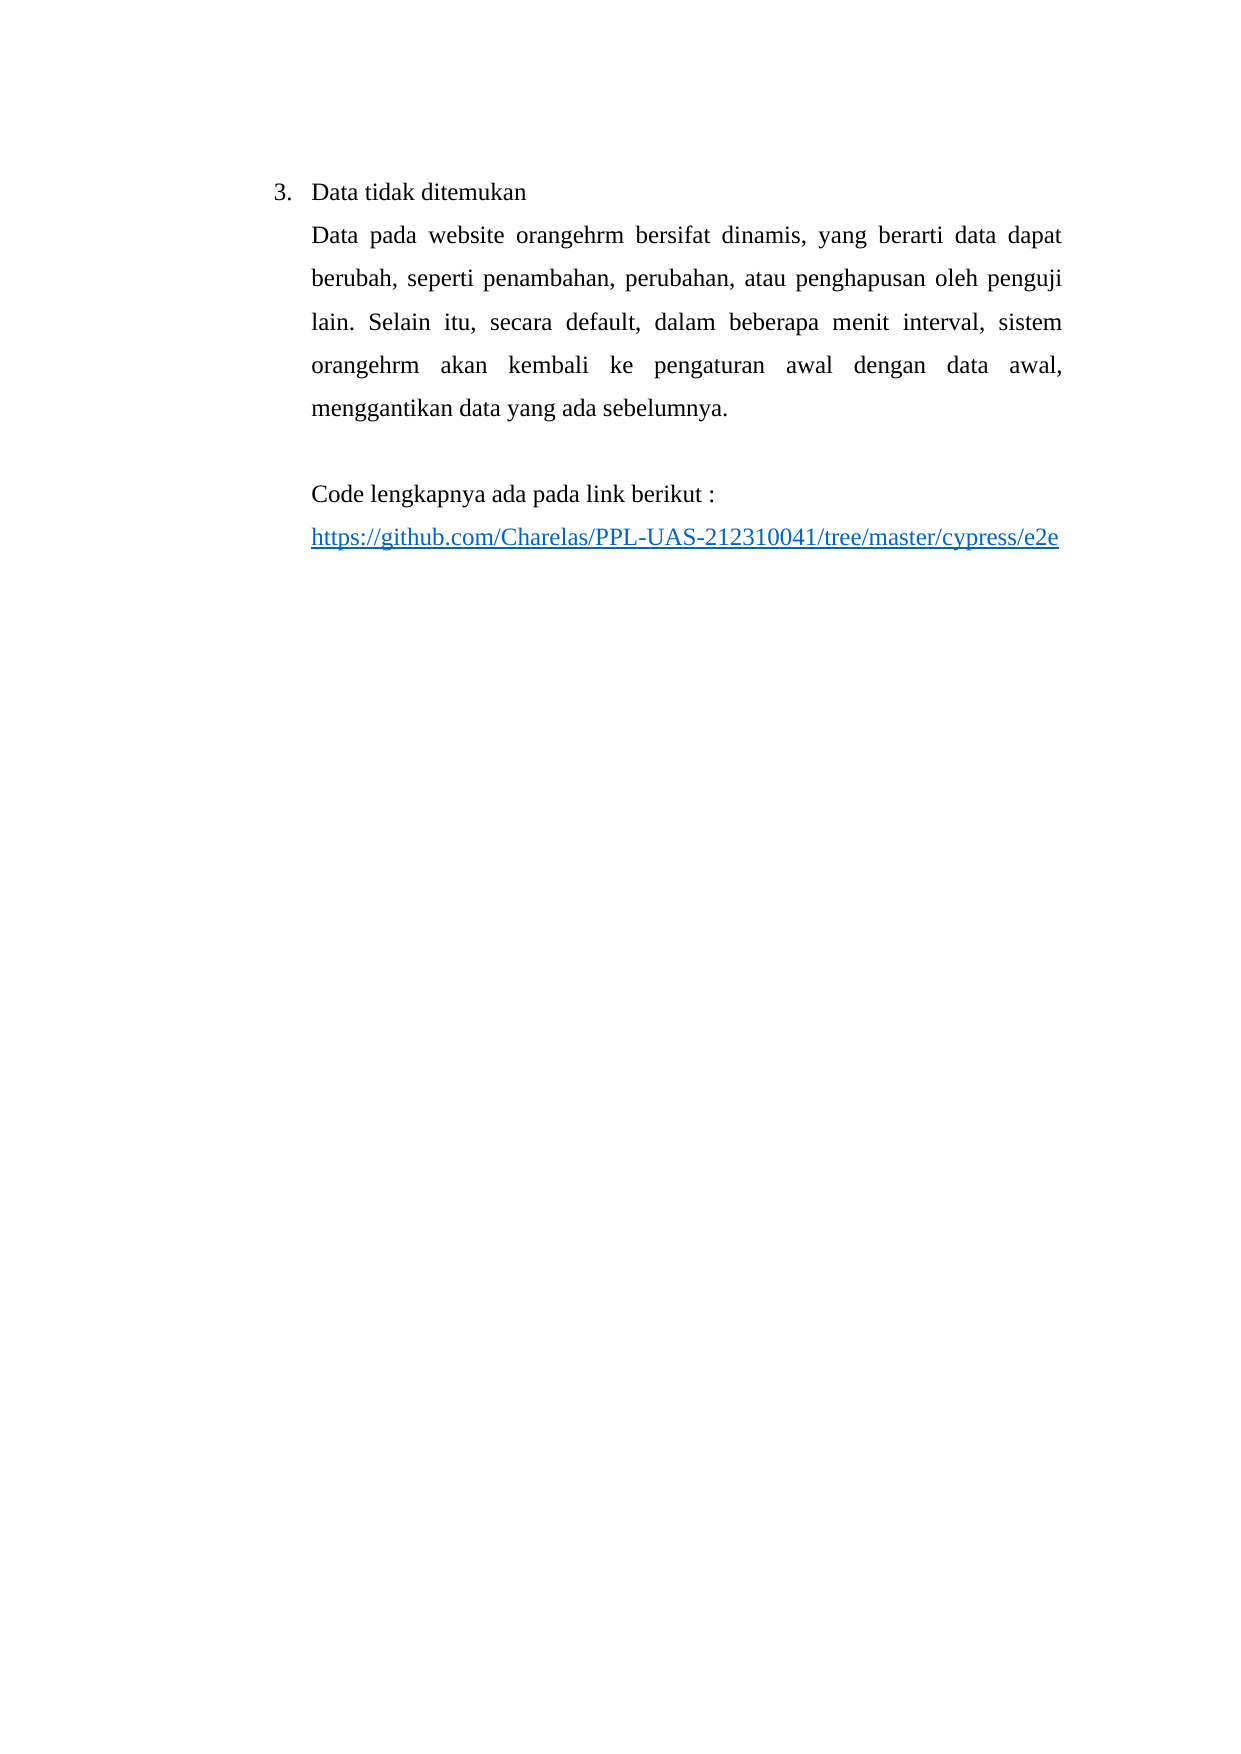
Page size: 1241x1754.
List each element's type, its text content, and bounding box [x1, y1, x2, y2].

list Data tidak ditemukan [274, 177, 1063, 206]
list Code lengkapnya ada pada link berikut : [311, 479, 1063, 508]
list Data pada website orangehrm bersifat dinamis, yang berarti data dapat berubah, seperti penambahan, perubahan, atau penghapusan oleh penguji lain. Selain itu, secara default, dalam beberapa menit interval, sistem orangehrm akan kembali ke pengaturan awal dengan data awal, menggantikan data yang ada sebelumnya. [311, 220, 1063, 422]
list https://github.com/Charelas/PPL-UAS-212310041/tree/master/cypress/e2e [311, 522, 1063, 551]
